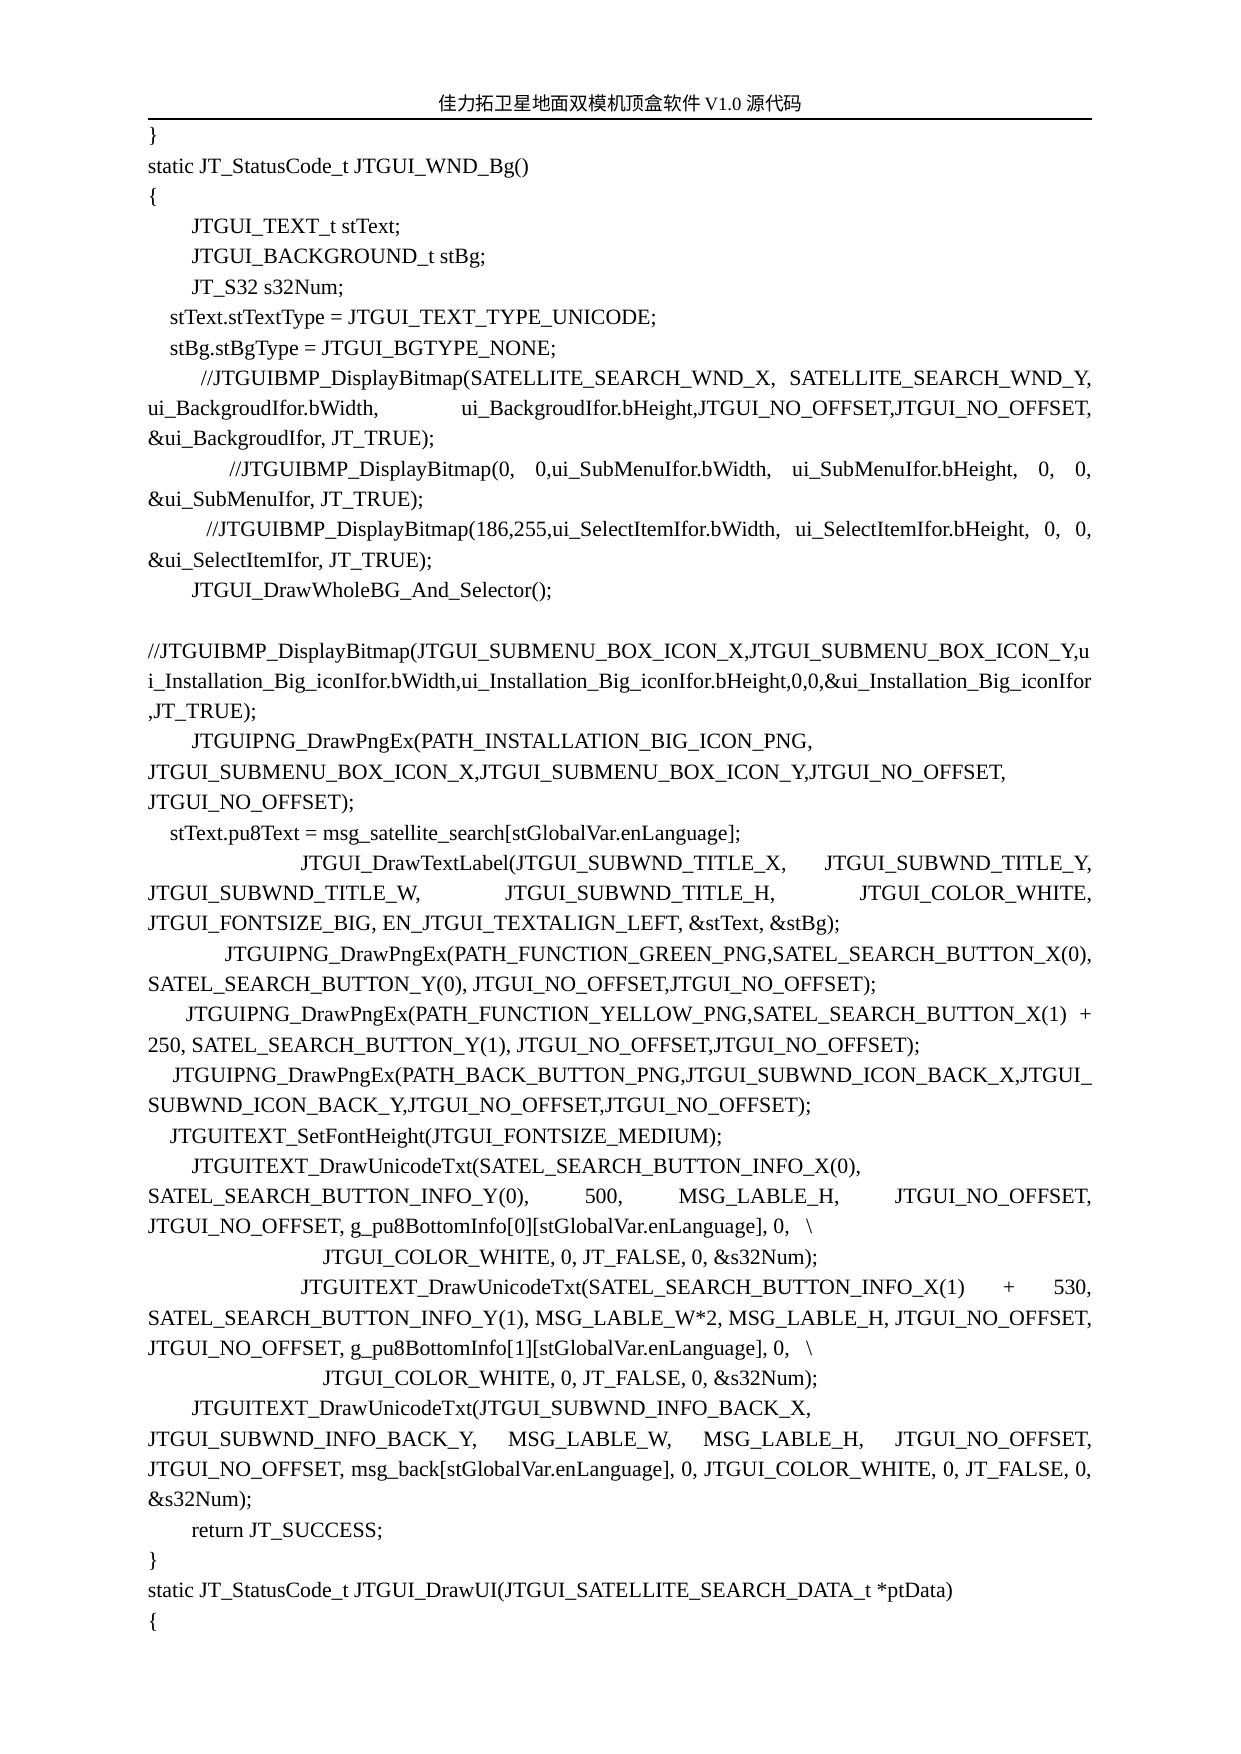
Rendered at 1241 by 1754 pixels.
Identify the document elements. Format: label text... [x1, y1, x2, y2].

text } [148, 1544, 1092, 1575]
text JTGUI_DrawWholeBG_And_Selector(); [148, 574, 1092, 605]
text stBg.stBgType = JTGUI_BGTYPE_NONE; [148, 332, 1092, 362]
text JTGUIPNG_DrawPngEx(PATH_BACK_BUTTON_PNG,JTGUI_SUBWND_ICON_BACK_X,JTGUI_SUBWND_ICON_BACK_Y,JTGUI_NO_OFFSET,JTGUI_NO_OFFSET); [148, 1059, 1092, 1120]
text JTGUI_BACKGROUND_t stBg; [148, 241, 1092, 271]
text //JTGUIBMP_DisplayBitmap(JTGUI_SUBMENU_BOX_ICON_X,JTGUI_SUBMENU_BOX_ICON_Y,ui_Installation_Big_iconIfor.bWidth,ui_Installation_Big_iconIfor.bHeight,0,0,&ui_Installation_Big_iconIfor,JT_TRUE); [148, 605, 1092, 726]
text { [148, 180, 1092, 211]
text JTGUITEXT_DrawUnicodeTxt(JTGUI_SUBWND_INFO_BACK_X, JTGUI_SUBWND_INFO_BACK_Y, MSG_LABLE_W, MSG_LABLE_H, JTGUI_NO_OFFSET, JTGUI_NO_OFFSET, msg_back[stGlobalVar.enLanguage], 0, JTGUI_COLOR_WHITE, 0, JT_FALSE, 0, &s32Num); [148, 1393, 1092, 1514]
text return JT_SUCCESS; [148, 1514, 1092, 1544]
text JT_S32 s32Num; [148, 271, 1092, 302]
text JTGUIPNG_DrawPngEx(PATH_INSTALLATION_BIG_ICON_PNG, JTGUI_SUBMENU_BOX_ICON_X,JTGUI_SUBMENU_BOX_ICON_Y,JTGUI_NO_OFFSET, JTGUI_NO_OFFSET); [148, 726, 1092, 817]
text JTGUIPNG_DrawPngEx(PATH_FUNCTION_YELLOW_PNG,SATEL_SEARCH_BUTTON_X(1) + 250, SATEL_SEARCH_BUTTON_Y(1), JTGUI_NO_OFFSET,JTGUI_NO_OFFSET); [148, 999, 1092, 1059]
text JTGUI_TEXT_t stText; [148, 211, 1092, 241]
text JTGUIPNG_DrawPngEx(PATH_FUNCTION_GREEN_PNG,SATEL_SEARCH_BUTTON_X(0), SATEL_SEARCH_BUTTON_Y(0), JTGUI_NO_OFFSET,JTGUI_NO_OFFSET); [148, 938, 1092, 999]
text static JT_StatusCode_t JTGUI_DrawUI(JTGUI_SATELLITE_SEARCH_DATA_t *ptData) [148, 1575, 1092, 1605]
text JTGUITEXT_DrawUnicodeTxt(SATEL_SEARCH_BUTTON_INFO_X(1) + 530, SATEL_SEARCH_BUTTON_INFO_Y(1), MSG_LABLE_W*2, MSG_LABLE_H, JTGUI_NO_OFFSET, JTGUI_NO_OFFSET, g_pu8BottomInfo[1][stGlobalVar.enLanguage], 0, \ [148, 1272, 1092, 1363]
text { [148, 1605, 1092, 1635]
text stText.stTextType = JTGUI_TEXT_TYPE_UNICODE; [148, 302, 1092, 332]
text JTGUITEXT_DrawUnicodeTxt(SATEL_SEARCH_BUTTON_INFO_X(0), SATEL_SEARCH_BUTTON_INFO_Y(0), 500, MSG_LABLE_H, JTGUI_NO_OFFSET, JTGUI_NO_OFFSET, g_pu8BottomInfo[0][stGlobalVar.enLanguage], 0, \ [148, 1150, 1092, 1241]
text //JTGUIBMP_DisplayBitmap(0, 0,ui_SubMenuIfor.bWidth, ui_SubMenuIfor.bHeight, 0, 0, &ui_SubMenuIfor, JT_TRUE); [148, 453, 1092, 514]
text JTGUI_COLOR_WHITE, 0, JT_FALSE, 0, &s32Num); [148, 1363, 1092, 1393]
text JTGUITEXT_SetFontHeight(JTGUI_FONTSIZE_MEDIUM); [148, 1120, 1092, 1150]
text //JTGUIBMP_DisplayBitmap(186,255,ui_SelectItemIfor.bWidth, ui_SelectItemIfor.bHeight, 0, 0, &ui_SelectItemIfor, JT_TRUE); [148, 514, 1092, 574]
text stText.pu8Text = msg_satellite_search[stGlobalVar.enLanguage]; [148, 817, 1092, 847]
text JTGUI_COLOR_WHITE, 0, JT_FALSE, 0, &s32Num); [148, 1241, 1092, 1272]
text static JT_StatusCode_t JTGUI_WND_Bg() [148, 150, 1092, 180]
text //JTGUIBMP_DisplayBitmap(SATELLITE_SEARCH_WND_X, SATELLITE_SEARCH_WND_Y, ui_BackgroudIfor.bWidth, ui_BackgroudIfor.bHeight,JTGUI_NO_OFFSET,JTGUI_NO_OFFSET, &ui_BackgroudIfor, JT_TRUE); [148, 362, 1092, 453]
text } [148, 120, 1092, 150]
text JTGUI_DrawTextLabel(JTGUI_SUBWND_TITLE_X, JTGUI_SUBWND_TITLE_Y, JTGUI_SUBWND_TITLE_W, JTGUI_SUBWND_TITLE_H, JTGUI_COLOR_WHITE, JTGUI_FONTSIZE_BIG, EN_JTGUI_TEXTALIGN_LEFT, &stText, &stBg); [148, 847, 1092, 938]
